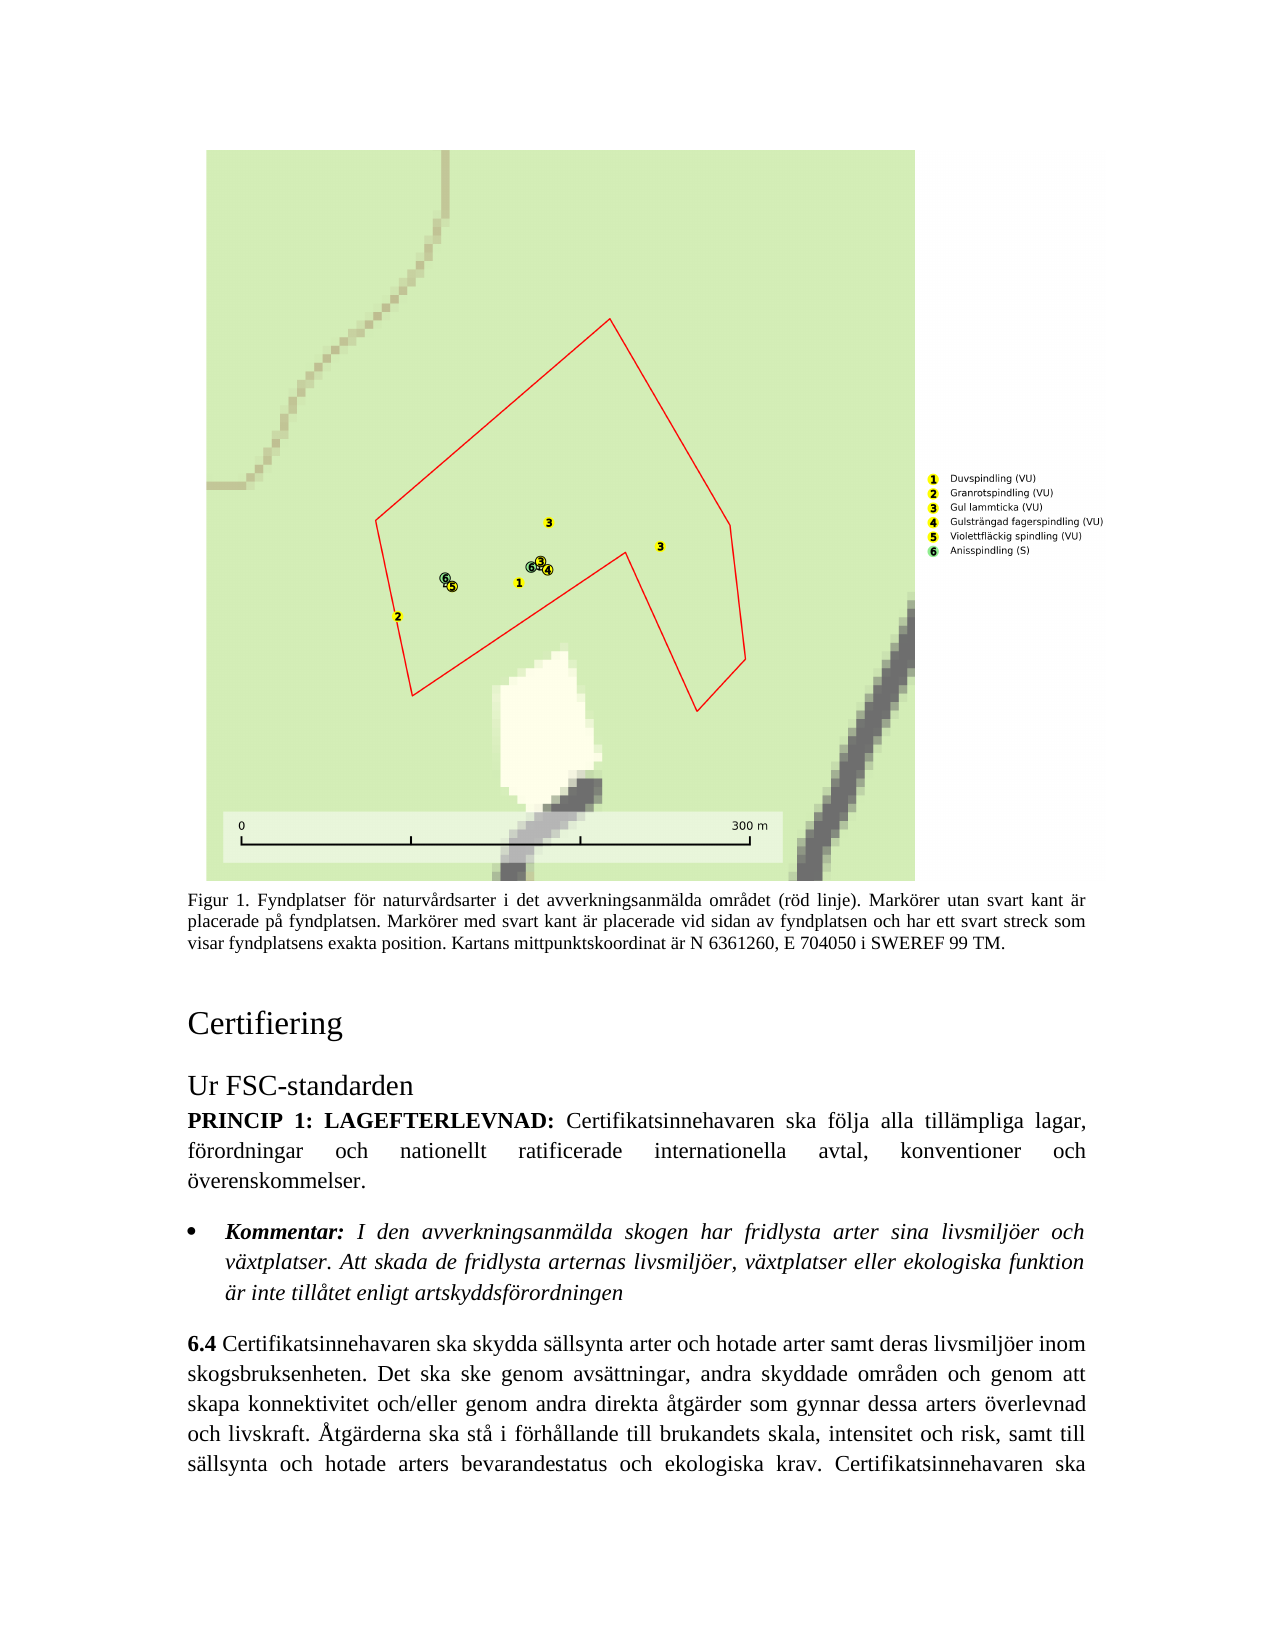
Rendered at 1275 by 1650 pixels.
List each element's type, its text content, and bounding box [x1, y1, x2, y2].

list Kommentar: I den avverkningsanmälda skogen har fridlysta arter sina livsmiljöer och växtplatser. Att skada de fridlysta arternas livsmiljöer, växtplatser eller ekologiska funktion är inte tillåtet enligt artskyddsförordningen [187, 1218, 1087, 1305]
picture [206, 150, 1107, 881]
text PRINCIP 1: LAGEFTERLEVNAD: Certifikatsinnehavaren ska följa alla tillämpliga lagar, förordningar och nationellt ratificerade internationella avtal, konventioner och överenskommelser. [187, 1107, 1087, 1193]
subtitle Ur FSC-standarden [187, 1068, 1087, 1102]
text Figur 1. Fyndplatser för naturvårdsarter i det avverkningsanmälda området (röd linje). Markörer utan svart kant är placerade på fyndplatsen. Markörer med svart kant är placerade vid sidan av fyndplatsen och har ett svart streck som visar fyndplatsens exakta position. Kartans mittpunktskoordinat är N 6361260, E 704050 i SWEREF 99 TM. [187, 889, 1087, 953]
subtitle Certifiering [187, 1003, 1087, 1042]
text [187, 1330, 1087, 1477]
